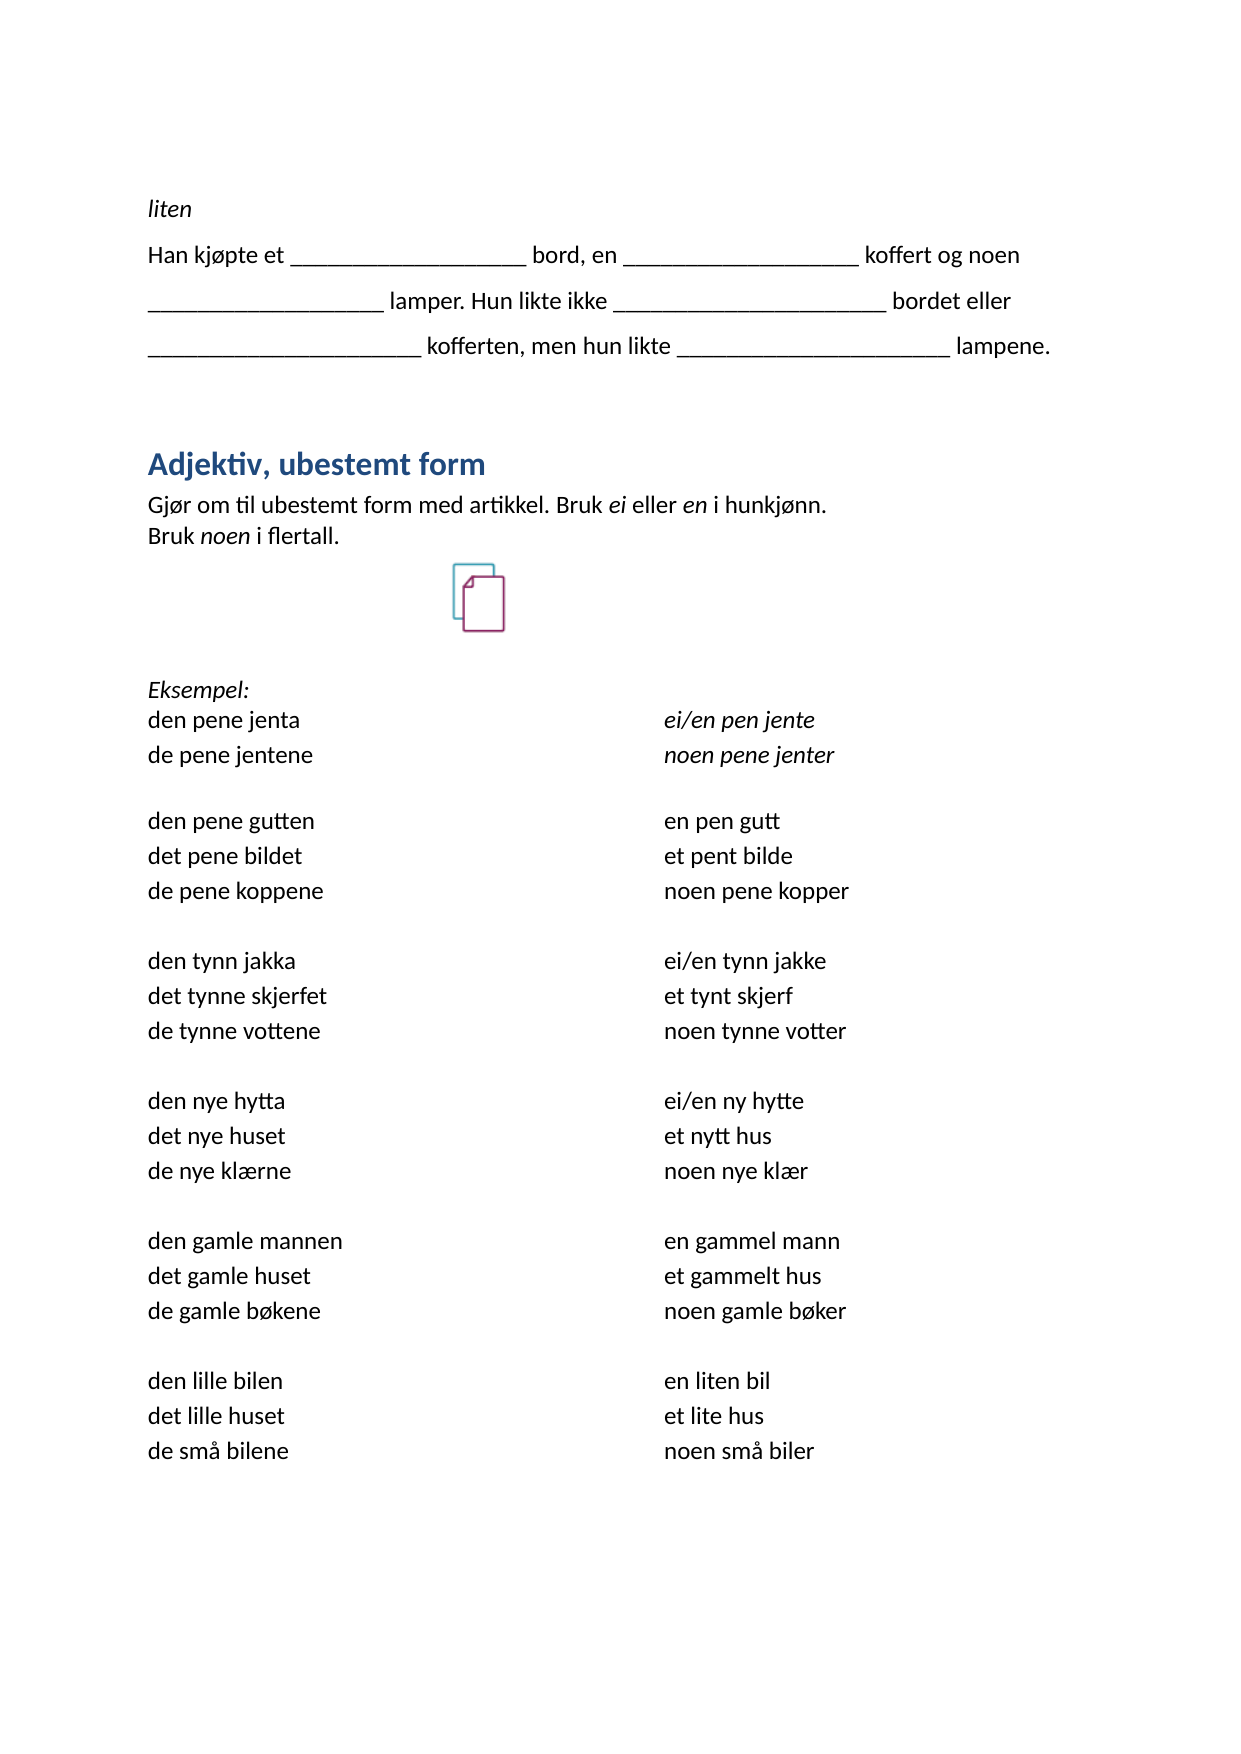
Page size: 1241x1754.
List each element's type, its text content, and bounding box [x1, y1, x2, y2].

text den gamle mannen en gammel mann [148, 1225, 1093, 1255]
text de pene jentene noen pene jenter [148, 739, 1093, 770]
text det gamle huset et gammelt hus [148, 1260, 1093, 1290]
text Eksempel: [148, 674, 1093, 704]
text liten [148, 193, 1093, 224]
text den lille bilen en liten bil [148, 1365, 1093, 1395]
text de tynne vottene noen tynne votter [148, 1015, 1093, 1045]
text Han kjøpte et ___________________ bord, en ___________________ koffert og noen ___________________ lamper. Hun likte ikke ______________________ bordet eller ______________________ kofferten, men hun likte ______________________ lampene. [148, 239, 1093, 361]
text det pene bildet et pent bilde [148, 840, 1093, 870]
text det nye huset et nytt hus [148, 1120, 1093, 1150]
text det tynne skjerfet et tynt skjerf [148, 980, 1093, 1010]
picture [442, 550, 512, 644]
text den pene gutten en pen gutt [148, 805, 1093, 835]
text de nye klærne noen nye klær [148, 1155, 1093, 1185]
text Bruk noen i flertall. [148, 520, 1093, 551]
text det lille huset et lite hus [148, 1400, 1093, 1430]
text den nye hytta ei/en ny hytte [148, 1085, 1093, 1115]
text Adjektiv, ubestemt form [148, 443, 1093, 483]
text de pene koppene noen pene kopper [148, 875, 1093, 905]
text den pene jenta ei/en pen jente [148, 704, 1093, 735]
text den tynn jakka ei/en tynn jakke [148, 945, 1093, 975]
text de små bilene noen små biler [148, 1435, 1093, 1465]
text de gamle bøkene noen gamle bøker [148, 1295, 1093, 1325]
text Gjør om til ubestemt form med artikkel. Bruk ei eller en i hunkjønn. [148, 489, 1093, 520]
